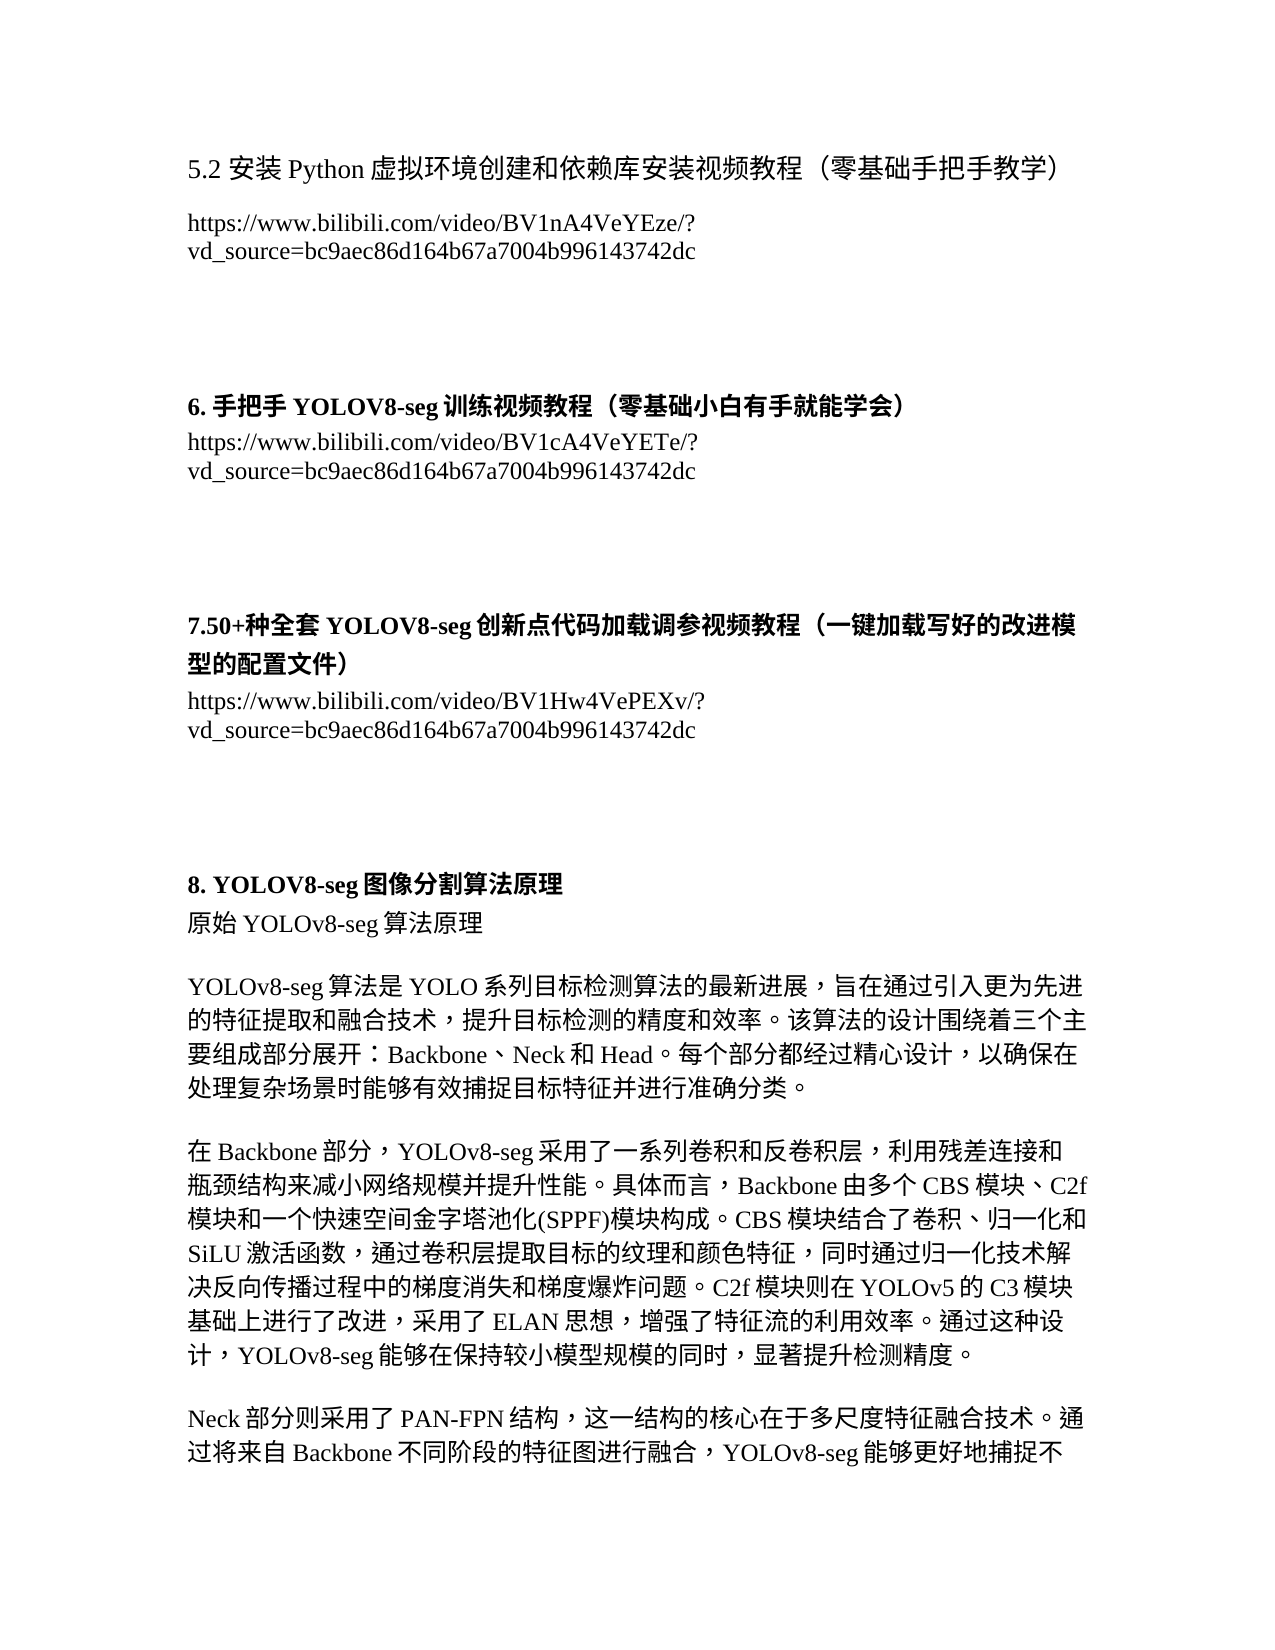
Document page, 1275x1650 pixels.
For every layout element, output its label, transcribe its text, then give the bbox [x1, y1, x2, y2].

subtitle 7.50+种全套YOLOV8-seg创新点代码加载调参视频教程（一键加载写好的改进模型的配置文件） [187, 608, 1087, 681]
text https://www.bilibili.com/video/BV1nA4VeYEze/?vd_source=bc9aec86d164b67a7004b996143742dc [187, 208, 1087, 265]
text 5.2 安装Python虚拟环境创建和依赖库安装视频教程（零基础手把手教学） [187, 150, 1087, 187]
text https://www.bilibili.com/video/BV1Hw4VePEXv/?vd_source=bc9aec86d164b67a7004b996143742dc [187, 686, 1087, 743]
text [187, 906, 1087, 1469]
subtitle 6. 手把手YOLOV8-seg训练视频教程（零基础小白有手就能学会） [187, 388, 1087, 422]
subtitle 8. YOLOV8-seg图像分割算法原理 [187, 866, 1087, 901]
text https://www.bilibili.com/video/BV1cA4VeYETe/?vd_source=bc9aec86d164b67a7004b996143742dc [187, 427, 1087, 485]
